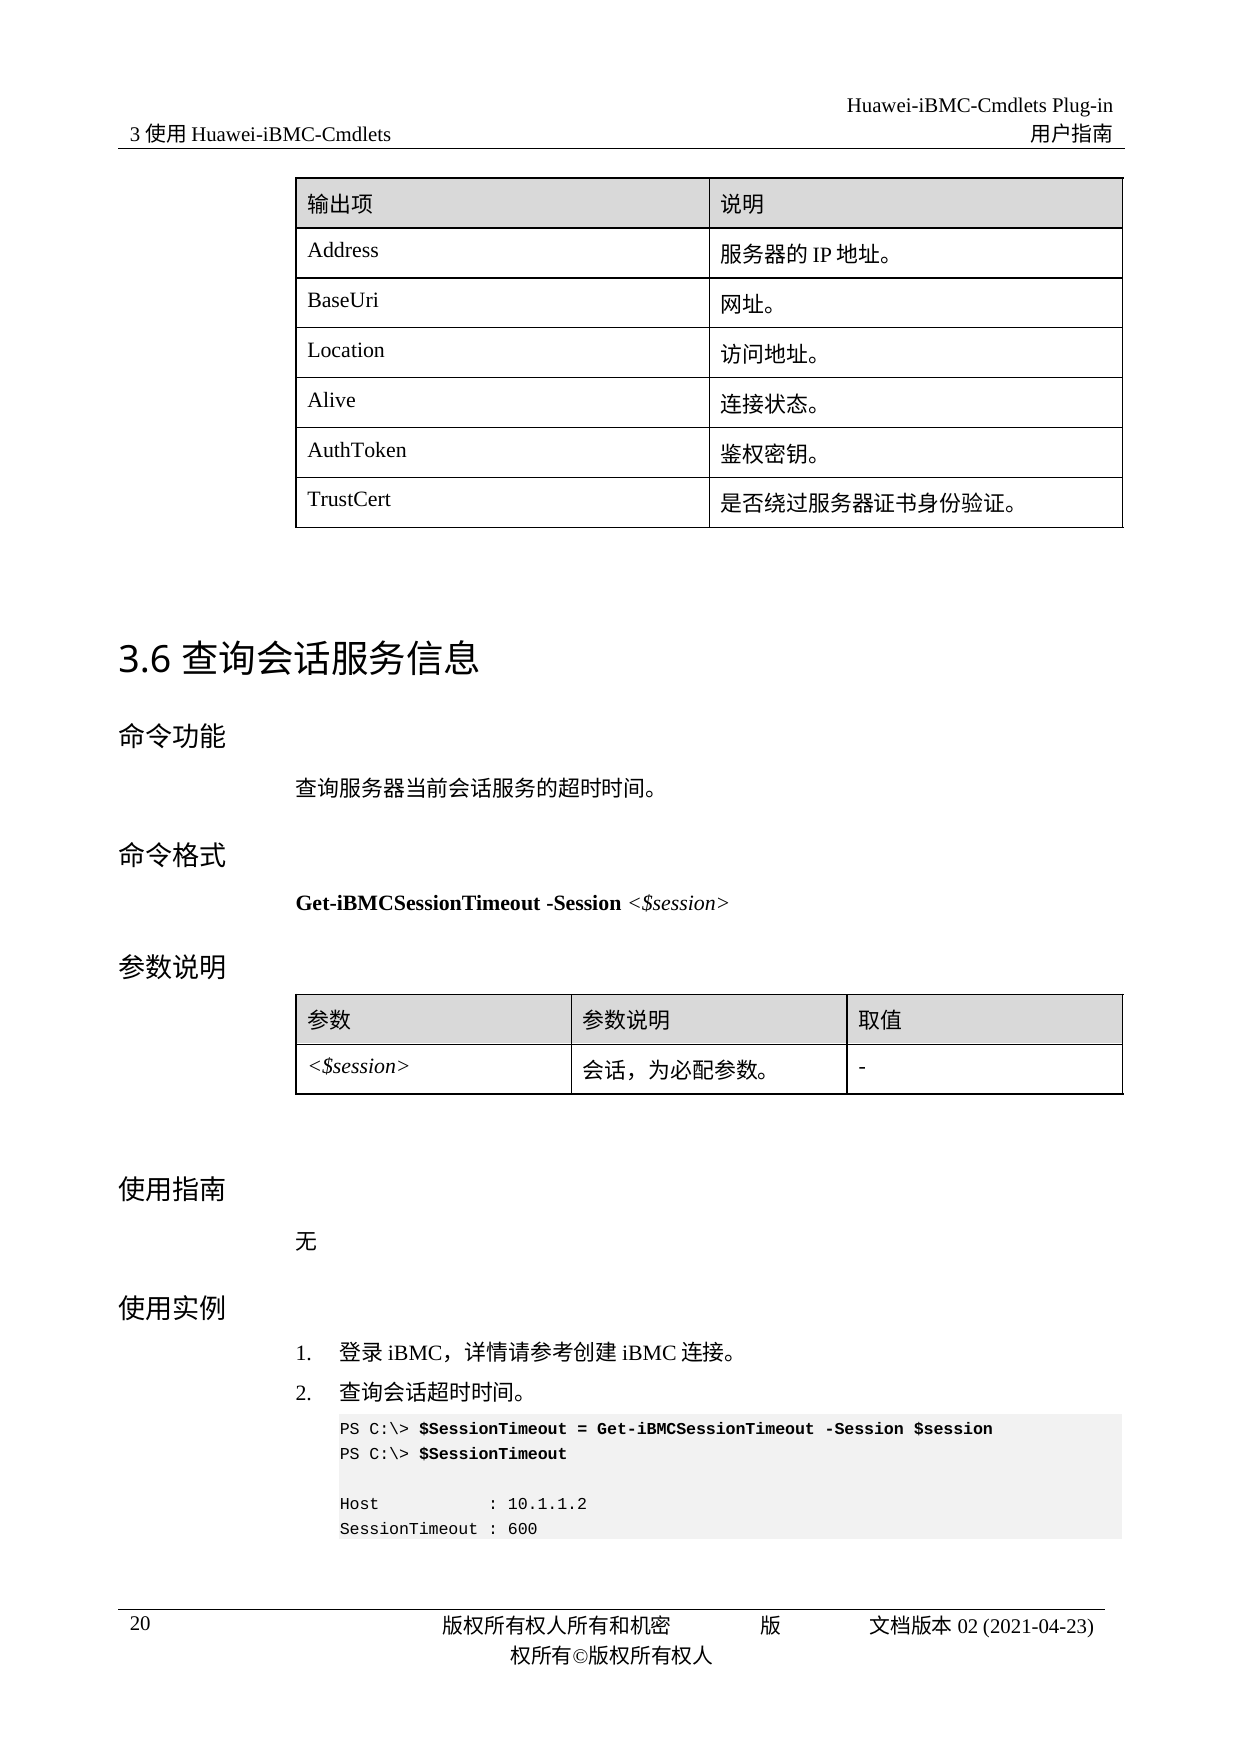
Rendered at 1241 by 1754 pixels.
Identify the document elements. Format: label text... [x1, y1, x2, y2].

table_cell 访问地址。 [710, 328, 1122, 377]
table_header 说明 [710, 179, 1122, 227]
text 使用实例 [118, 1287, 1122, 1326]
list 登录iBMC，详情请参考3.3 创建iBMC连接。 [295, 1334, 1122, 1366]
table_cell BaseUri [297, 279, 709, 327]
text 无 [295, 1224, 1122, 1256]
table_header 取值 [848, 995, 1122, 1043]
table_cell TrustCert [297, 478, 709, 526]
text 使用指南 [118, 1168, 1122, 1207]
table_header 输出项 [297, 179, 709, 227]
list 查询会话超时时间。 [295, 1374, 1122, 1406]
table_cell 会话，为必配参数。 [572, 1045, 846, 1093]
table_cell AuthToken [297, 428, 709, 477]
list PS C:\> $SessionTimeout = Get-iBMCSessionTimeout -Session $session PS C:\> $SessionTimeout Host : 10.1.1.2 SessionTimeout : 600 [339, 1414, 1122, 1539]
table_cell 鉴权密钥。 [710, 428, 1122, 477]
text 命令格式 [118, 833, 1122, 873]
table_cell 是否绕过服务器证书身份验证。 [710, 478, 1122, 526]
table_cell <$session> [297, 1045, 571, 1093]
table_cell Address [297, 229, 709, 277]
table_cell 连接状态。 [710, 378, 1122, 427]
table_cell 服务器的IP地址。 [710, 229, 1122, 277]
table_cell 网址。 [710, 279, 1122, 327]
table_cell Location [297, 328, 709, 377]
table_header 参数说明 [572, 995, 846, 1043]
table_cell - [848, 1045, 1122, 1093]
text 命令功能 [118, 715, 1122, 754]
subtitle 查询会话服务信息 [118, 632, 1122, 683]
text 查询服务器当前会话服务的超时时间。 [295, 771, 1122, 802]
table_cell Alive [297, 378, 709, 427]
text Get-iBMCSessionTimeout -Session <$session> [295, 889, 1122, 915]
table_header 参数 [297, 995, 571, 1043]
text 参数说明 [118, 946, 1122, 985]
